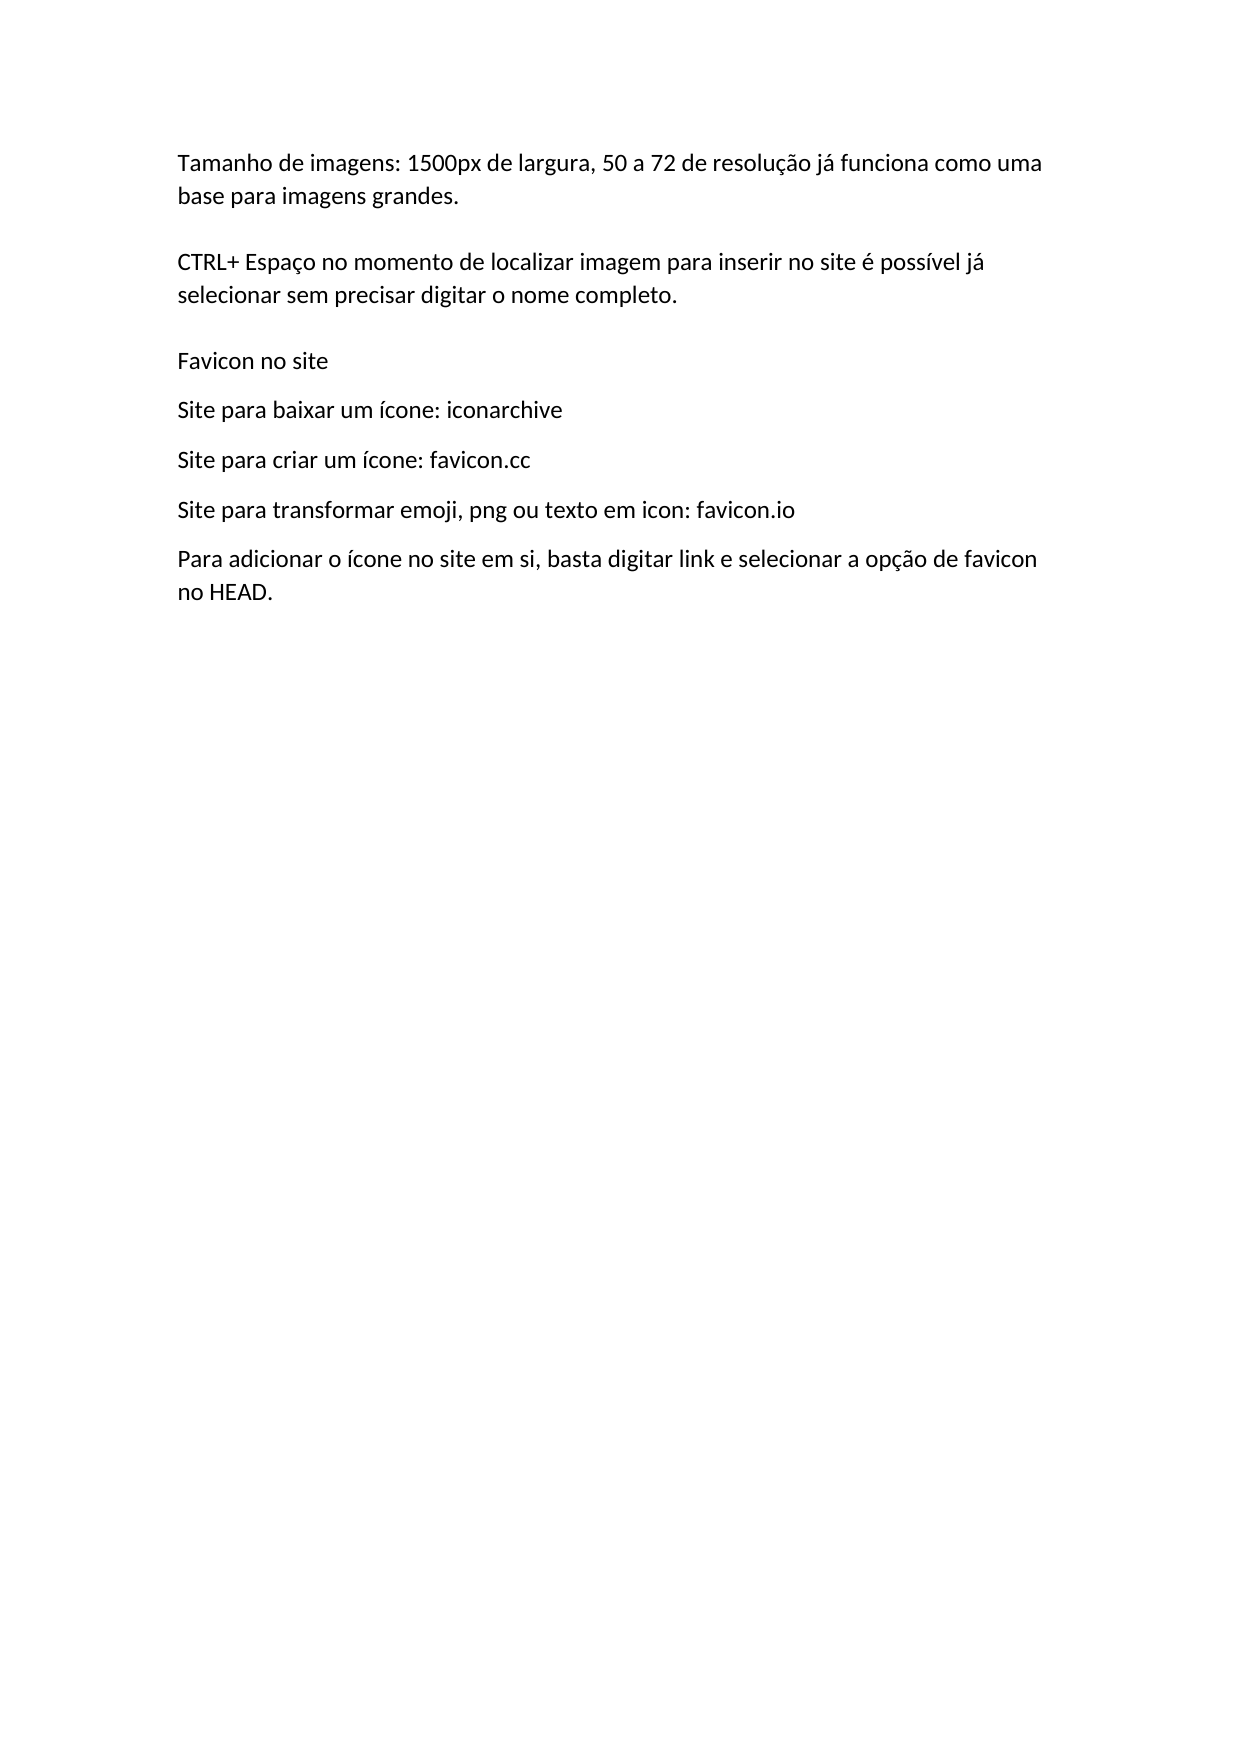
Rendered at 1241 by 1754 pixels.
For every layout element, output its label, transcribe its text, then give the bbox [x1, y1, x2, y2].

text Site para baixar um ícone: iconarchive [177, 395, 1063, 425]
text Site para criar um ícone: favicon.cc [177, 444, 1063, 475]
text Tamanho de imagens: 1500px de largura, 50 a 72 de resolução já funciona como uma base para imagens grandes. CTRL+ Espaço no momento de localizar imagem para inserir no site é possível já selecionar sem precisar digitar o nome completo. Favicon no site [177, 148, 1063, 376]
text Para adicionar o ícone no site em si, basta digitar link e selecionar a opção de favicon no HEAD. [177, 543, 1063, 607]
text Site para transformar emoji, png ou texto em icon: favicon.io [177, 494, 1063, 524]
